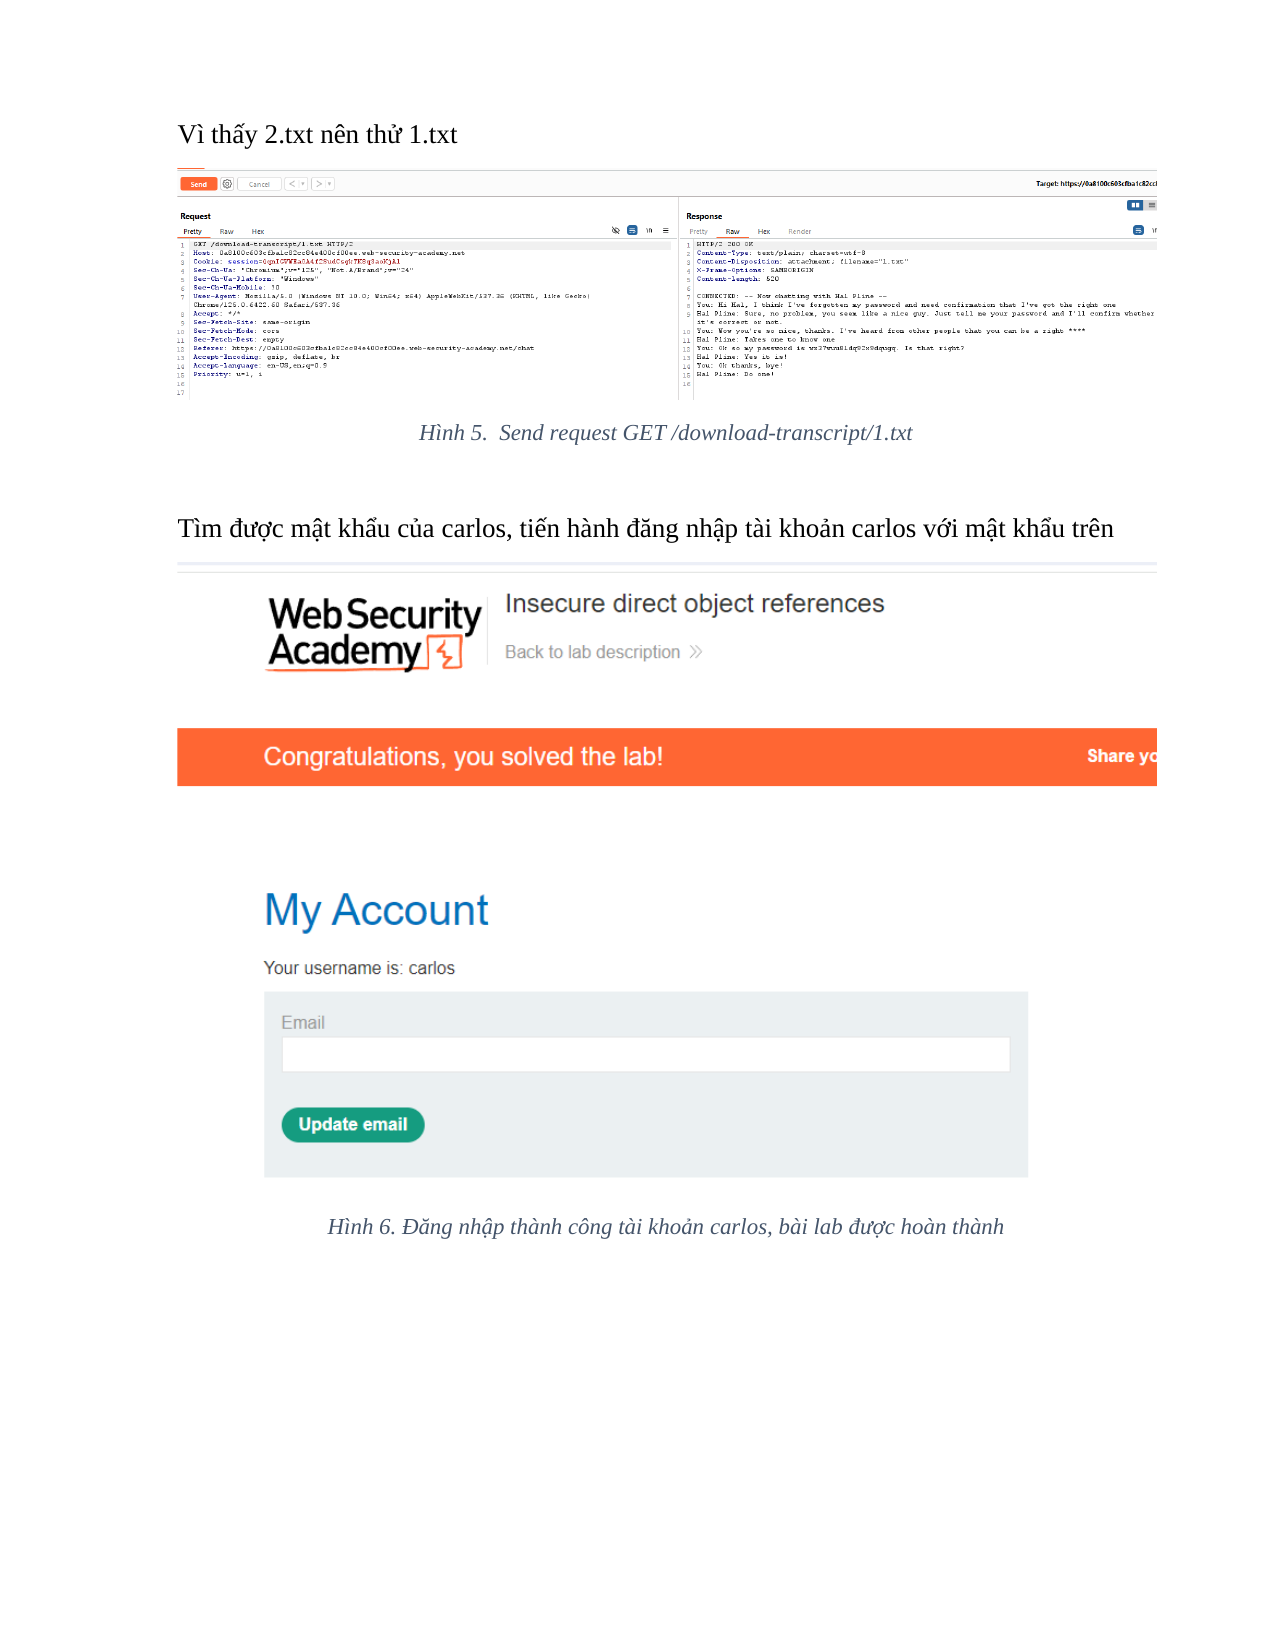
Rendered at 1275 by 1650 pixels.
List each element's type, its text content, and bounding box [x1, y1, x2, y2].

text Hình 5. Send request GET /download-transcript/1.txt [177, 418, 1157, 445]
picture [177, 562, 1157, 1195]
text Vì thấy 2.txt nên thử 1.txt [177, 118, 1157, 149]
picture [177, 168, 1157, 400]
text Tìm được mật khẩu của carlos, tiến hành đăng nhập tài khoản carlos với mật khẩu trên [177, 513, 1157, 544]
text Hình 6. Đăng nhập thành công tài khoản carlos, bài lab được hoàn thành [177, 1213, 1157, 1240]
